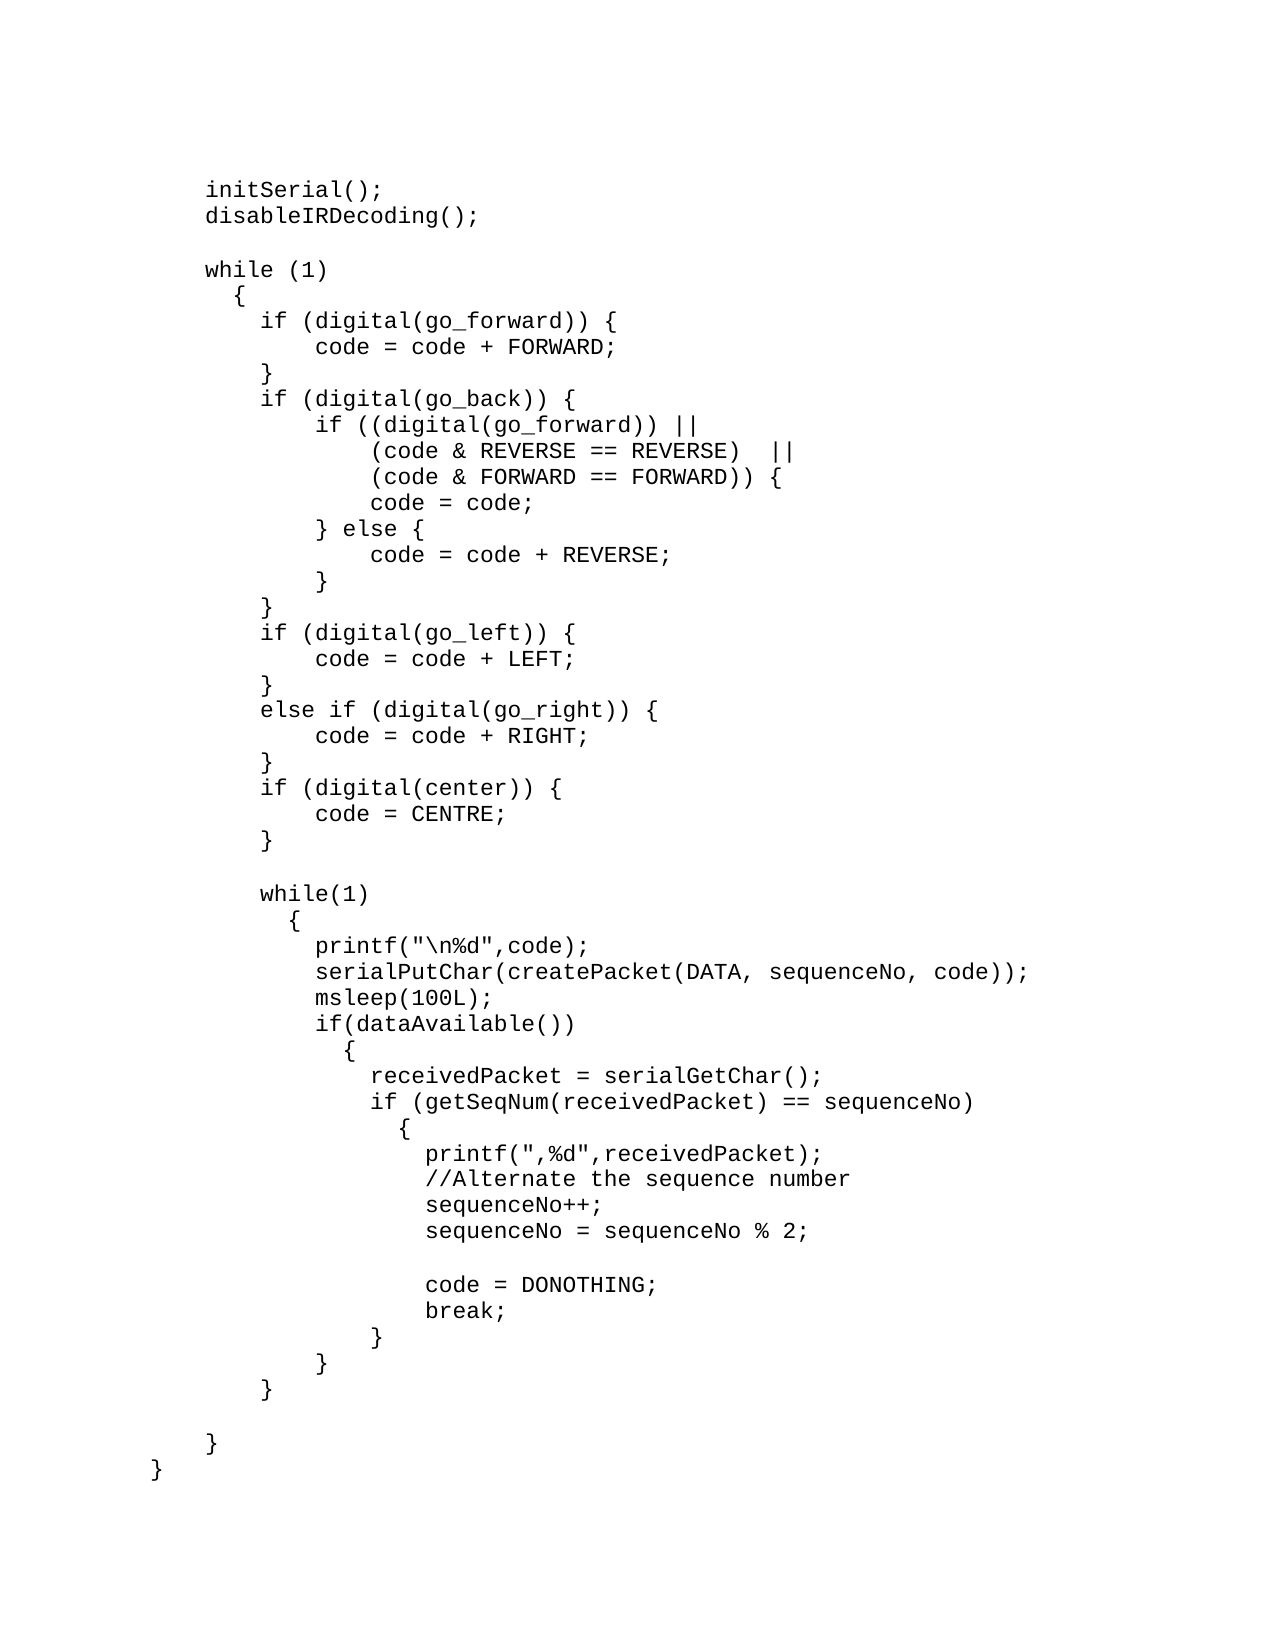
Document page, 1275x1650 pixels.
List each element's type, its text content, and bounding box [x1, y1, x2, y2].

text { [150, 1116, 1125, 1142]
text if (digital(go_left)) { [150, 621, 1125, 647]
text } [150, 1351, 1125, 1377]
text } [150, 1326, 1125, 1351]
text } else { [150, 517, 1125, 543]
text } [150, 569, 1125, 595]
text } [150, 1431, 1125, 1457]
text code = code + FORWARD; [150, 336, 1125, 362]
text code = CENTRE; [150, 803, 1125, 828]
text //Alternate the sequence number [150, 1168, 1125, 1194]
text code = DONOTHING; [150, 1274, 1125, 1299]
text printf("\n%d",code); [150, 934, 1125, 960]
text } [150, 1377, 1125, 1403]
text if (digital(go_forward)) { [150, 310, 1125, 336]
text msleep(100L); [150, 986, 1125, 1012]
text if ((digital(go_forward)) || [150, 413, 1125, 439]
text { [150, 908, 1125, 934]
text else if (digital(go_right)) { [150, 699, 1125, 725]
text printf(",%d",receivedPacket); [150, 1142, 1125, 1168]
text disableIRDecoding(); [150, 204, 1125, 230]
text (code & FORWARD == FORWARD)) { [150, 465, 1125, 491]
text { [150, 284, 1125, 310]
text } [150, 1457, 1125, 1483]
text code = code + RIGHT; [150, 725, 1125, 751]
text sequenceNo = sequenceNo % 2; [150, 1220, 1125, 1246]
text } [150, 828, 1125, 854]
text code = code + LEFT; [150, 647, 1125, 673]
text serialPutChar(createPacket(DATA, sequenceNo, code)); [150, 960, 1125, 986]
text (code & REVERSE == REVERSE) || [150, 439, 1125, 465]
text code = code; [150, 491, 1125, 517]
text break; [150, 1299, 1125, 1326]
text { [150, 1038, 1125, 1064]
text if (digital(center)) { [150, 777, 1125, 803]
text if (getSeqNum(receivedPacket) == sequenceNo) [150, 1090, 1125, 1116]
text initSerial(); [150, 178, 1125, 204]
text code = code + REVERSE; [150, 543, 1125, 569]
text if (digital(go_back)) { [150, 388, 1125, 413]
text while (1) [150, 258, 1125, 284]
text receivedPacket = serialGetChar(); [150, 1064, 1125, 1090]
text } [150, 362, 1125, 388]
text } [150, 595, 1125, 621]
text } [150, 673, 1125, 699]
text } [150, 751, 1125, 777]
text sequenceNo++; [150, 1194, 1125, 1220]
text if(dataAvailable()) [150, 1012, 1125, 1038]
text while(1) [150, 882, 1125, 908]
